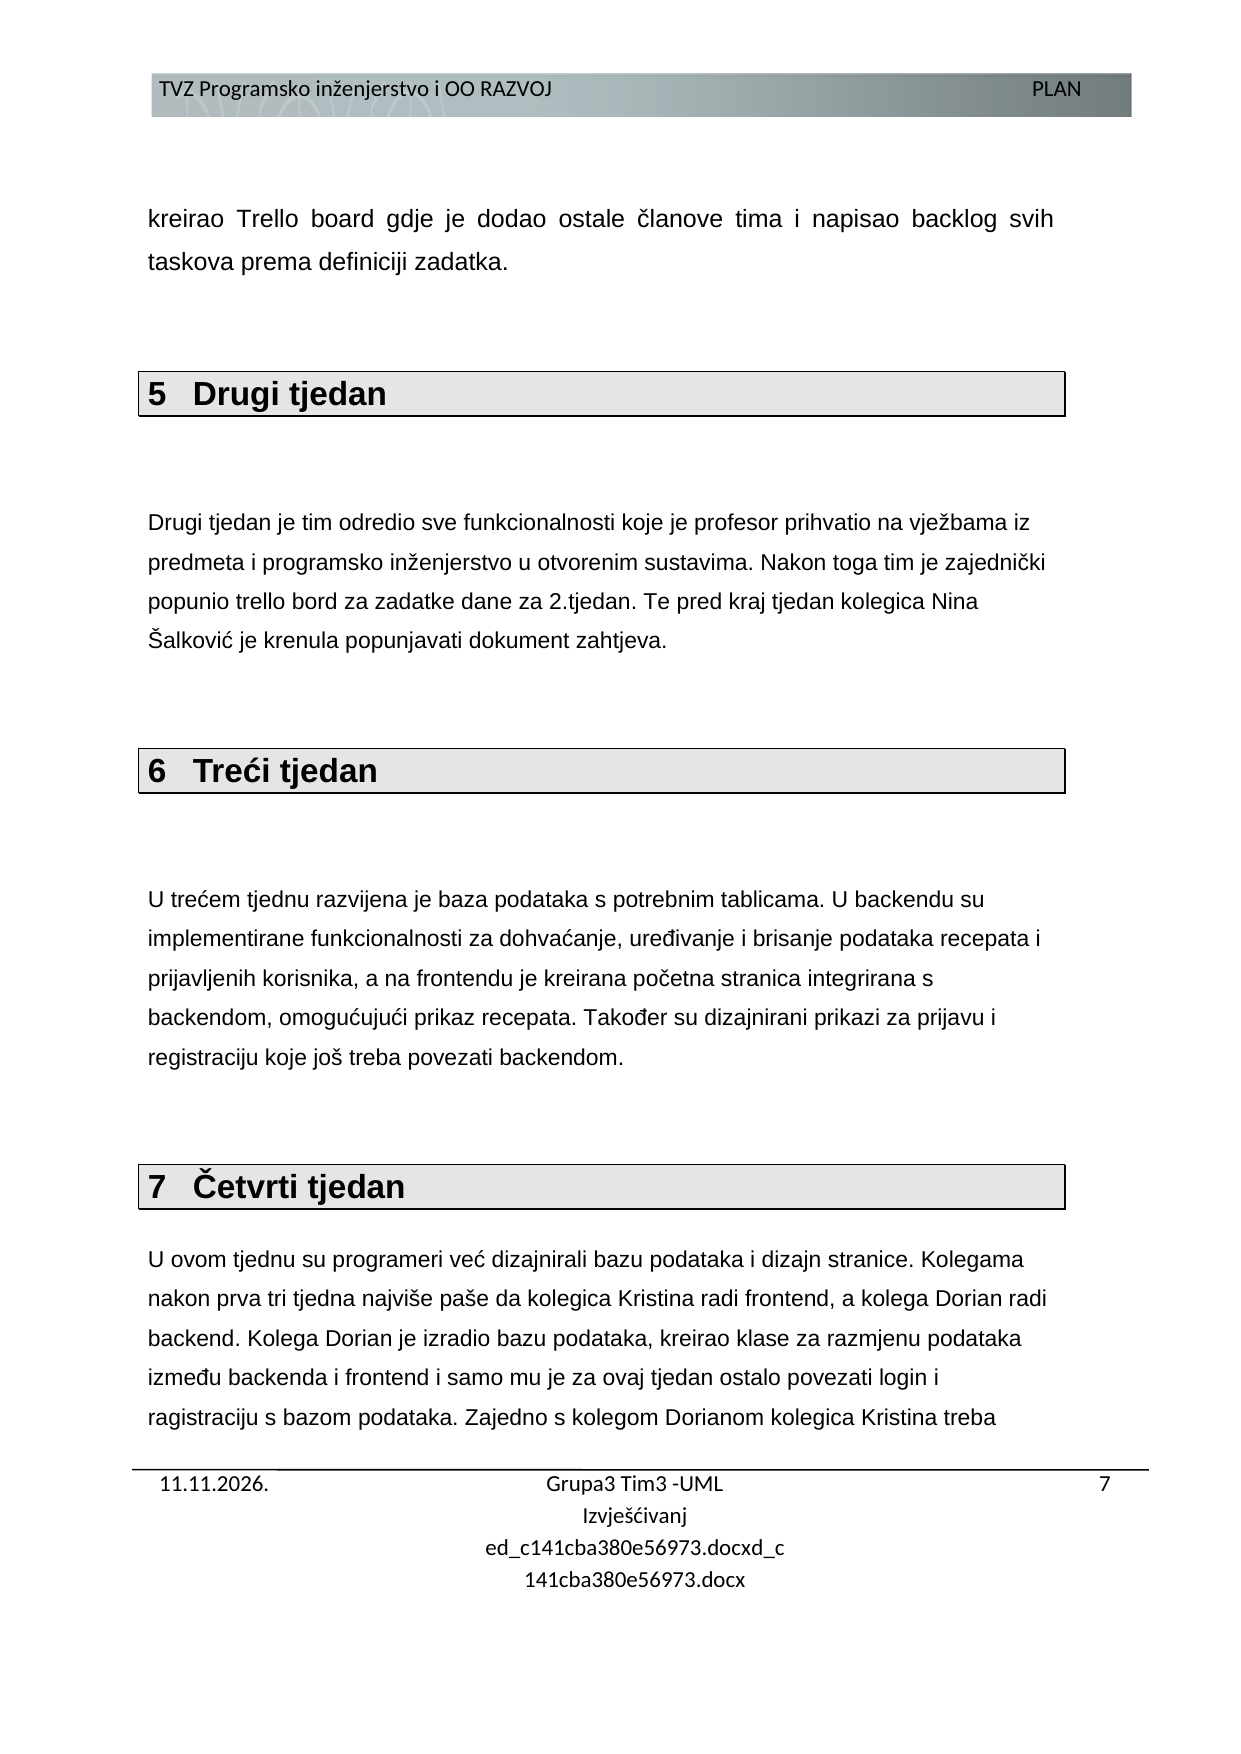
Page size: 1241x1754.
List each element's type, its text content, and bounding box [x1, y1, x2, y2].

text U trećem tjednu razvijena je baza podataka s potrebnim tablicama. U backendu su implementirane funkcionalnosti za dohvaćanje, uređivanje i brisanje podataka recepata i prijavljenih korisnika, a na frontendu je kreirana početna stranica integrirana s backendom, omogućujući prikaz recepata. Također su dizajnirani prikazi za prijavu i registraciju koje još treba povezati backendom. [148, 886, 1055, 1070]
subtitle Drugi tjedan [139, 372, 1064, 415]
picture [151, 73, 1132, 117]
text Drugi tjedan je tim odredio sve funkcionalnosti koje je profesor prihvatio na vježbama iz predmeta i programsko inženjerstvo u otvorenim sustavima. Nakon toga tim je zajednički popunio trello bord za zadatke dane za 2.tjedan. Te pred kraj tjedan kolegica Nina Šalković je krenula popunjavati dokument zahtjeva. [148, 509, 1055, 654]
subtitle Treći tjedan [139, 749, 1064, 792]
subtitle Četvrti tjedan [139, 1165, 1064, 1208]
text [148, 1246, 1055, 1430]
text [148, 204, 1055, 276]
